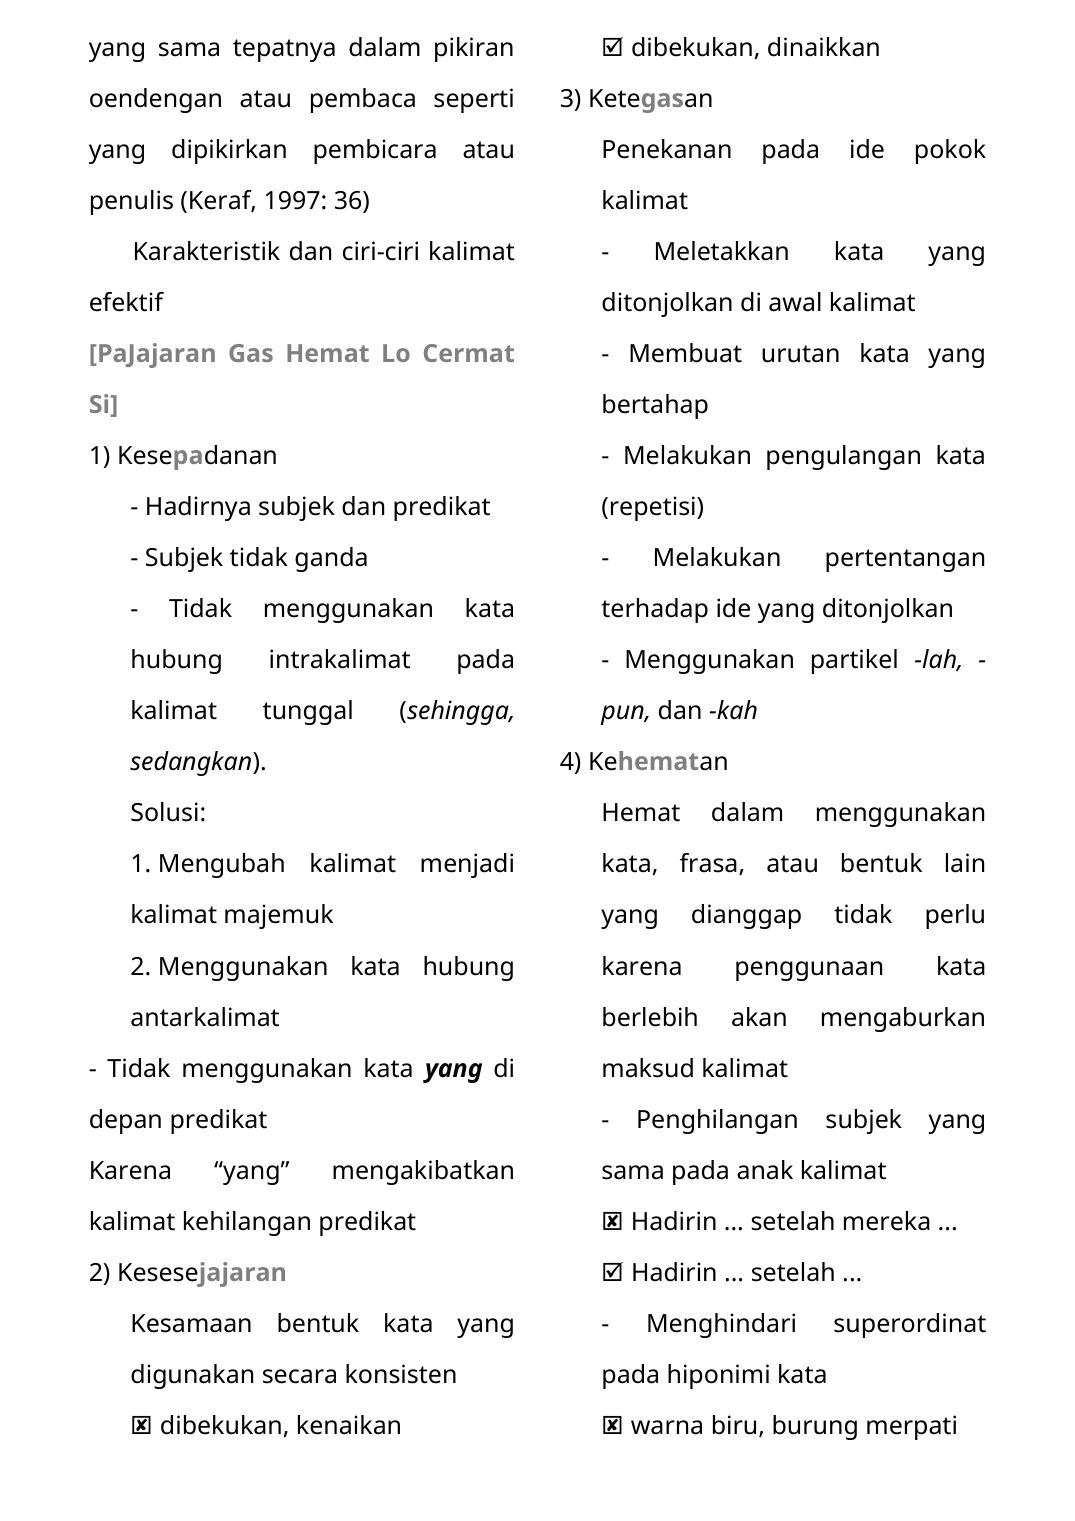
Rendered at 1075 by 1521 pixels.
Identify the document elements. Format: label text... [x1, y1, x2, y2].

list - Subjek tidak ganda [130, 540, 515, 574]
list dibekukan, dinaikkan [601, 29, 986, 63]
list Sanggup menimbulkan gagasan yang sama tepatnya dalam pikiran oendengan atau pembaca seperti yang dipikirkan pembicara atau penulis (Keraf, 1997: 36) [88, 29, 515, 217]
list Kesepadanan [88, 438, 515, 472]
list Hadirin ... setelah ... [601, 1254, 986, 1288]
list Hadirin ... setelah mereka ... [601, 1203, 986, 1237]
list Ketegasan [559, 81, 986, 114]
list - Menghindari superordinat pada hiponimi kata [601, 1306, 986, 1391]
list - Melakukan pertentangan terhadap ide yang ditonjolkan [601, 540, 986, 625]
list - Meletakkan kata yang ditonjolkan di awal kalimat [601, 234, 986, 319]
list Menggunakan kata hubung antarkalimat [130, 948, 515, 1033]
list Karena “yang” mengakibatkan kalimat kehilangan predikat [88, 1152, 515, 1237]
list - Membuat urutan kata yang bertahap [601, 336, 986, 421]
list Kesesejajaran [88, 1254, 515, 1288]
list - Penghilangan subjek yang sama pada anak kalimat [601, 1101, 986, 1186]
list warna biru, burung merpati [601, 1408, 986, 1442]
list dibekukan, kenaikan [130, 1408, 515, 1442]
list Solusi: [130, 795, 515, 829]
list - Hadirnya subjek dan predikat [130, 489, 515, 523]
list - Melakukan pengulangan kata (repetisi) [601, 438, 986, 523]
list - Tidak menggunakan kata hubung intrakalimat pada kalimat tunggal (sehingga, sedangkan). [130, 591, 515, 778]
list - Tidak menggunakan kata yang di depan predikat [88, 1050, 515, 1135]
list Karakteristik dan ciri-ciri kalimat efektif [88, 234, 515, 319]
list Kehematan [559, 744, 986, 778]
list Mengubah kalimat menjadi kalimat majemuk [130, 846, 515, 931]
list [PaJajaran Gas Hemat Lo Cermat Si] [88, 336, 515, 421]
list Hemat dalam menggunakan kata, frasa, atau bentuk lain yang dianggap tidak perlu karena penggunaan kata berlebih akan mengaburkan maksud kalimat [601, 795, 986, 1084]
list Penekanan pada ide pokok kalimat [601, 132, 986, 217]
list Kesamaan bentuk kata yang digunakan secara konsisten [130, 1306, 515, 1391]
list - Menggunakan partikel -lah, -pun, dan -kah [601, 642, 986, 727]
